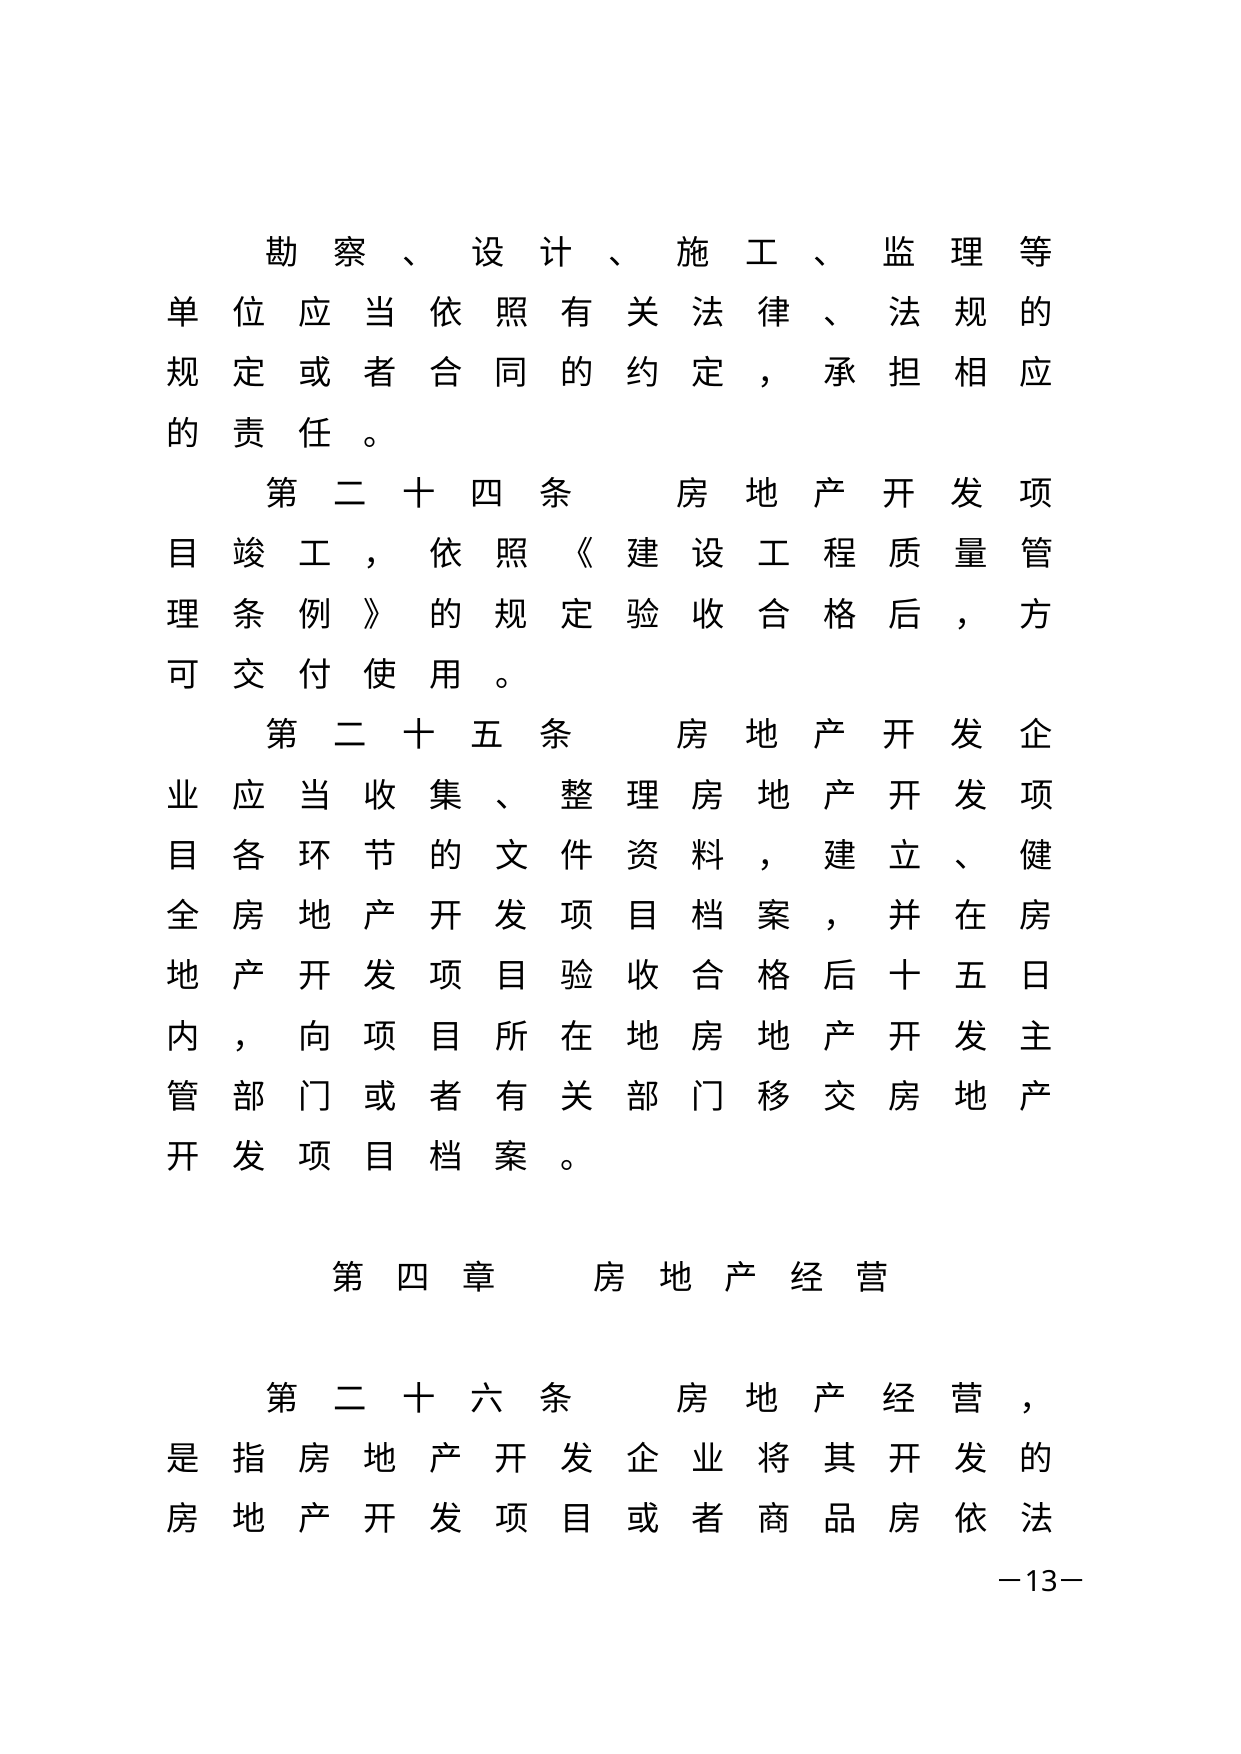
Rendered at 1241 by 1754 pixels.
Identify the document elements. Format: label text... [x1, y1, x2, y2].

text 第四章 房地产经营 [167, 1245, 1085, 1305]
text 第二十六条 房地产经营，是指房地产开发企业将其开发的房地产开发项目或者商品房依法转让或者销售、出租给他人的行为。 [167, 1365, 1085, 1546]
text 第二十五条 房地产开发企业应当收集、整理房地产开发项目各环节的文件资料，建立、健全房地产开发项目档案，并在房地产开发项目验收合格后十五日内，向项目所在地房地产开发主管部门或者有关部门移交房地产开发项目档案。 [167, 702, 1085, 1184]
text 第二十四条 房地产开发项目竣工，依照《建设工程质量管理条例》的规定验收合格后，方可交付使用。 [167, 461, 1085, 702]
text 勘察、设计、施工、监理等单位应当依照有关法律、法规的规定或者合同的约定，承担相应的责任。 [167, 219, 1085, 461]
